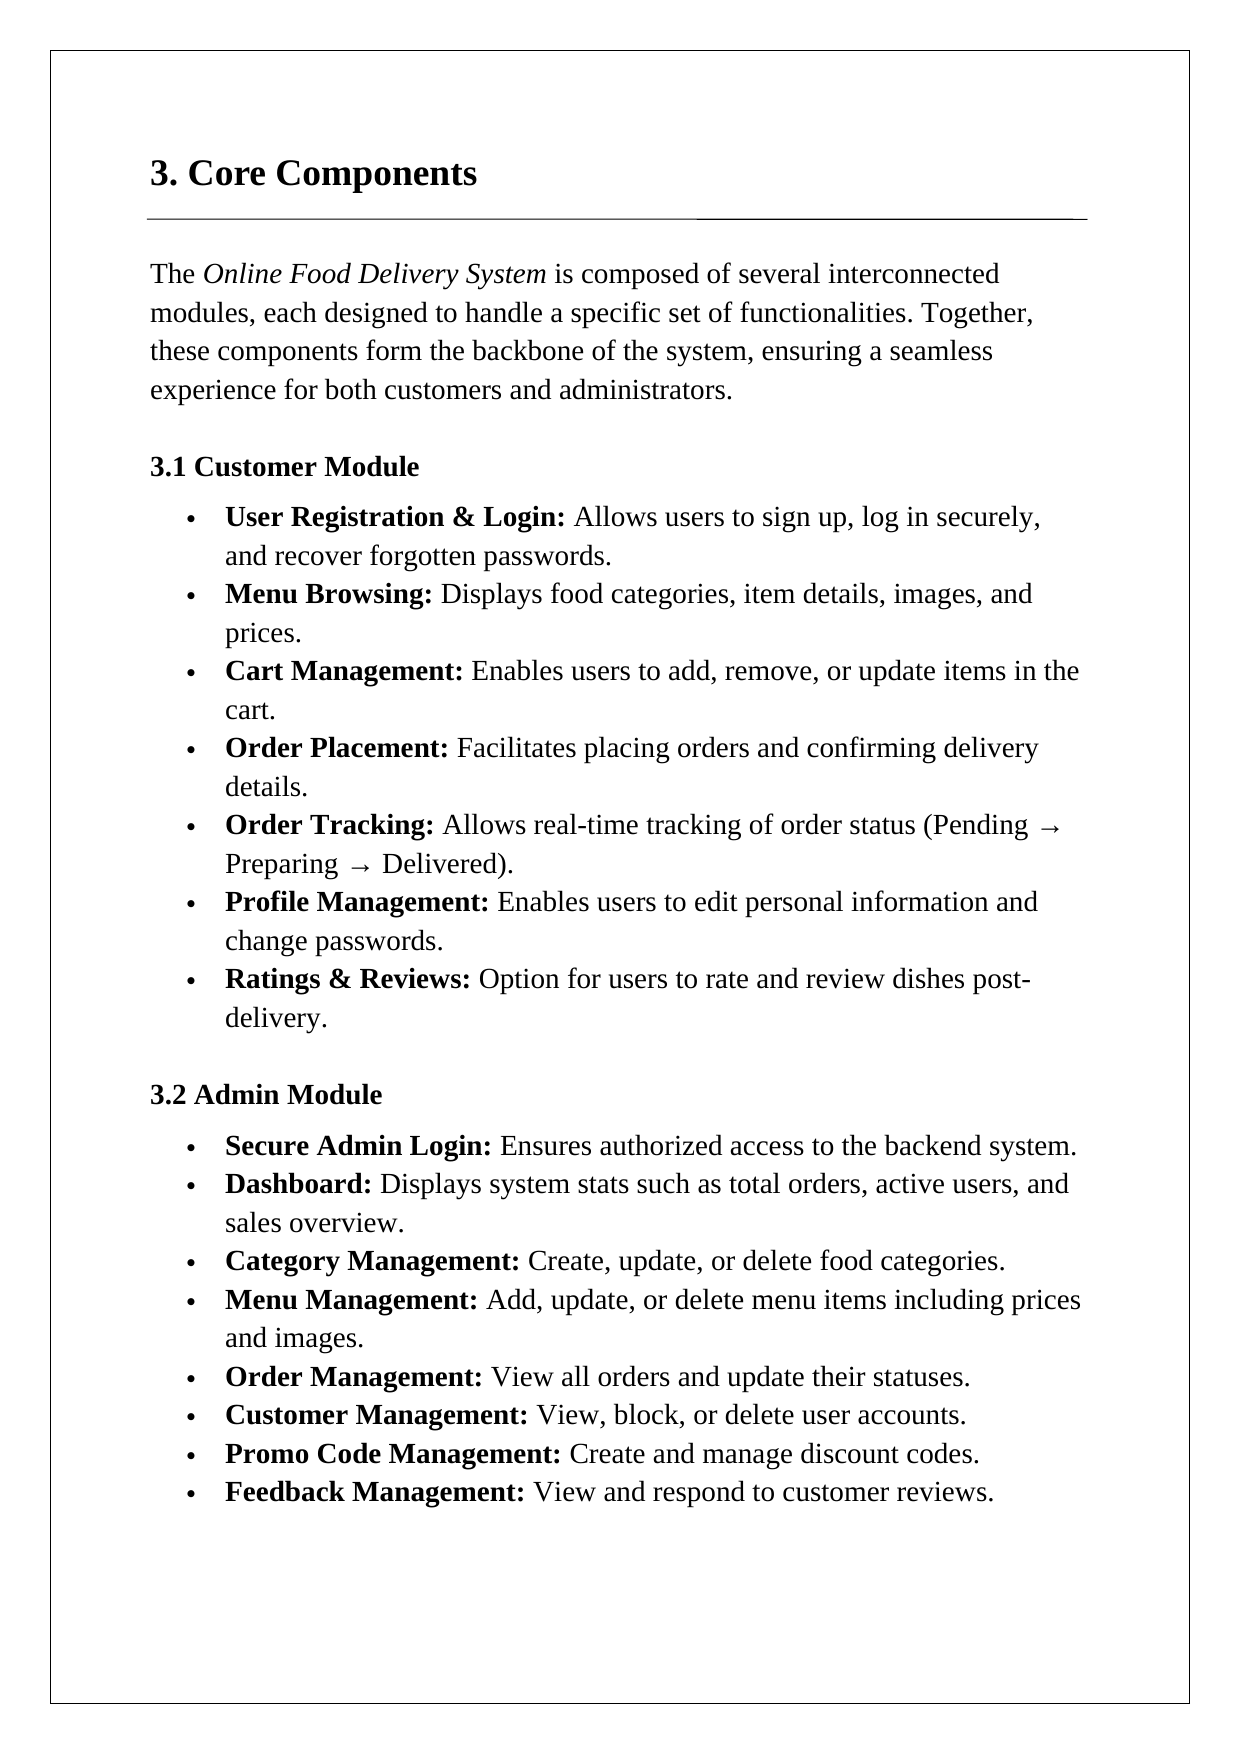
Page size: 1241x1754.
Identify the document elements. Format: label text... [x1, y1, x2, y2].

list Dashboard: Displays system stats such as total orders, active users, and sales overview. [187, 1166, 1090, 1238]
list Ratings & Reviews: Option for users to rate and review dishes post-delivery. [187, 962, 1090, 1034]
list Customer Management: View, block, or delete user accounts. [187, 1397, 1090, 1431]
text 3.2 Admin Module [150, 1077, 1090, 1111]
list Secure Admin Login: Ensures authorized access to the backend system. [187, 1128, 1090, 1161]
text 3.1 Customer Module [150, 449, 1090, 482]
subtitle 3. Core Components [150, 150, 1090, 193]
list Cart Management: Enables users to add, remove, or update items in the cart. [187, 653, 1090, 725]
list Menu Browsing: Displays food categories, item details, images, and prices. [187, 576, 1090, 648]
list Menu Management: Add, update, or delete menu items including prices and images. [187, 1282, 1090, 1354]
list Category Management: Create, update, or delete food categories. [187, 1243, 1090, 1277]
list Feedback Management: View and respond to customer reviews. [187, 1474, 1090, 1508]
list Profile Management: Enables users to edit personal information and change passwords. [187, 884, 1090, 957]
list Promo Code Management: Create and manage discount codes. [187, 1436, 1090, 1469]
list User Registration & Login: Allows users to sign up, log in securely, and recover forgotten passwords. [187, 499, 1090, 571]
list Order Management: View all orders and update their statuses. [187, 1359, 1090, 1392]
list Order Placement: Facilitates placing orders and confirming delivery details. [187, 730, 1090, 802]
text The Online Food Delivery System is composed of several interconnected modules, each designed to handle a specific set of functionalities. Together, these components form the backbone of the system, ensuring a seamless experience for both customers and administrators. [150, 256, 1090, 405]
list Order Tracking: Allows real-time tracking of order status (Pending → Preparing → Delivered). [187, 807, 1090, 879]
